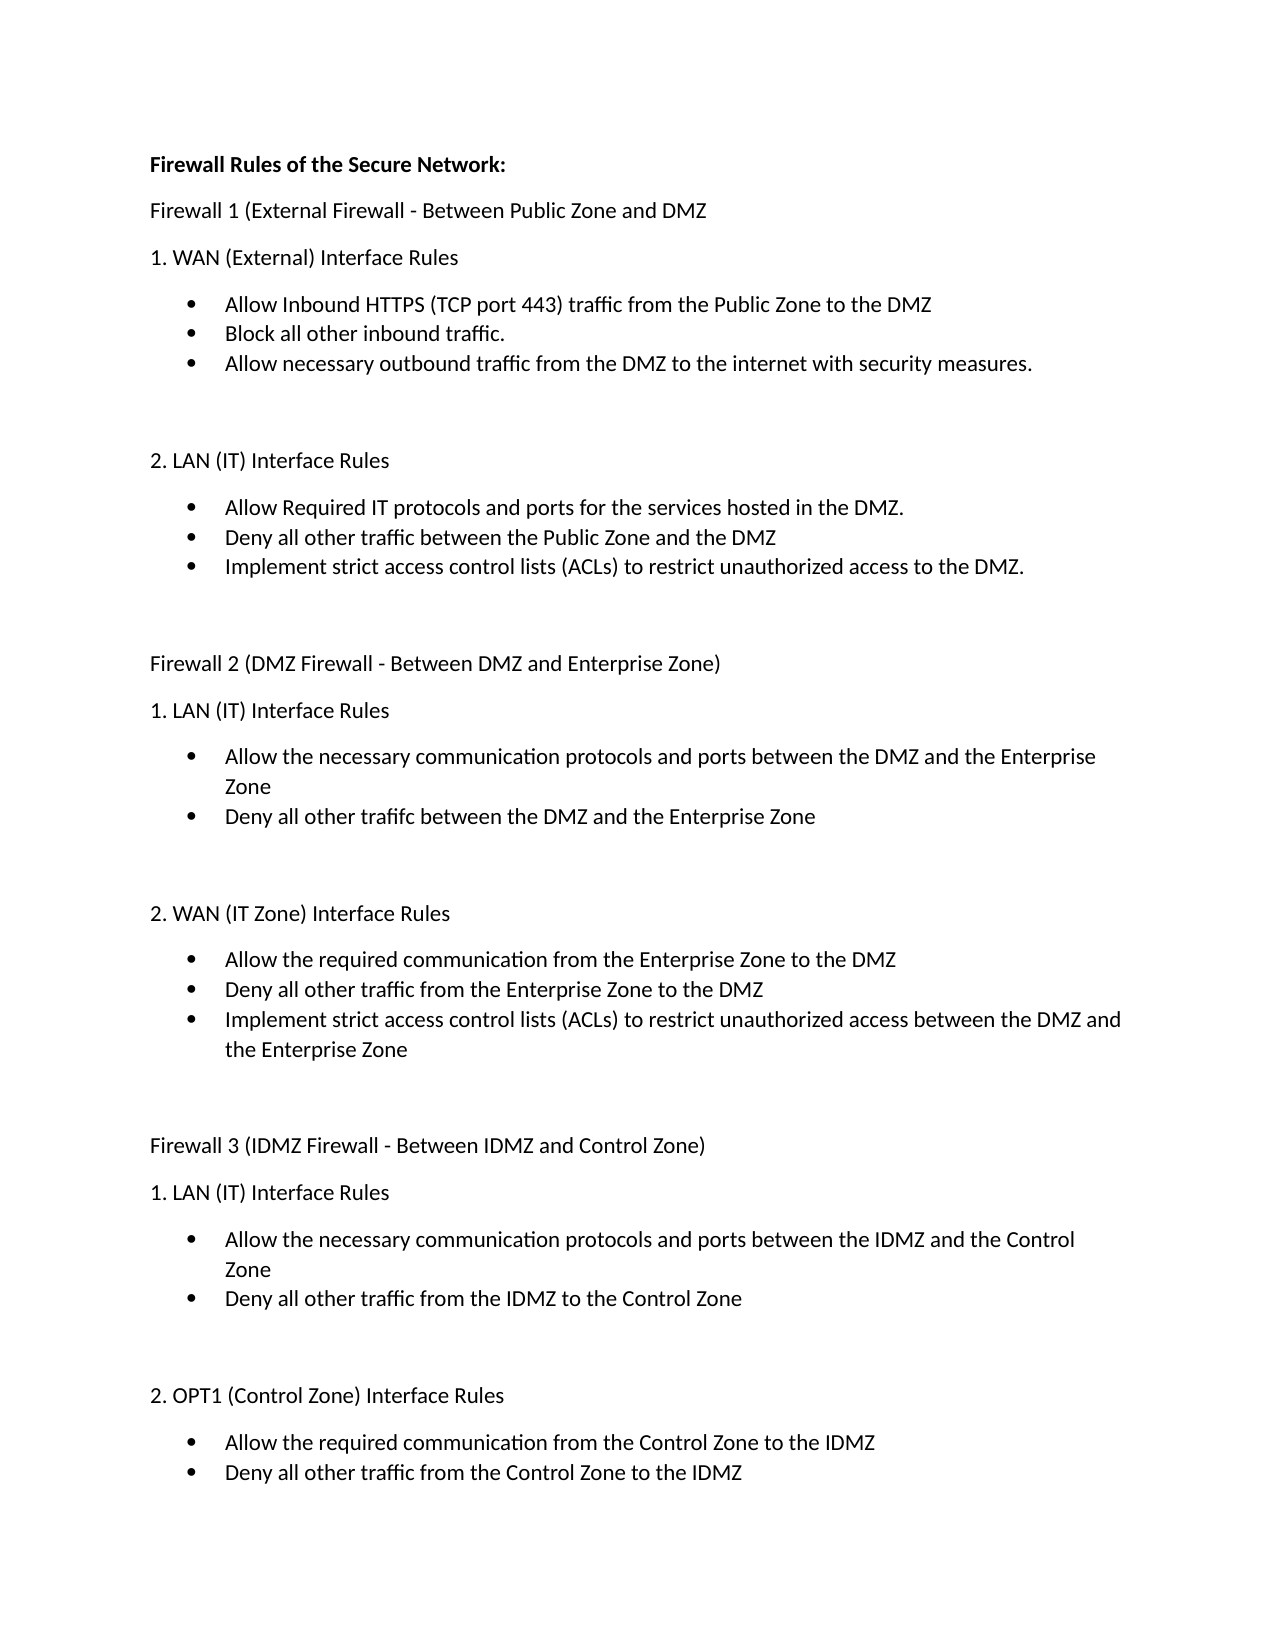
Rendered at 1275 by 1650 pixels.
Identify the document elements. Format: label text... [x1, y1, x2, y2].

list Implement strict access control lists (ACLs) to restrict unauthorized access to the DMZ. [187, 552, 1125, 581]
list Deny all other trafifc between the DMZ and the Enterprise Zone [187, 802, 1125, 830]
list Allow Inbound HTTPS (TCP port 443) traffic from the Public Zone to the DMZ [187, 290, 1125, 318]
list Allow the necessary communication protocols and ports between the IDMZ and the Control Zone [187, 1225, 1125, 1283]
list Allow the necessary communication protocols and ports between the DMZ and the Enterprise Zone [187, 742, 1125, 800]
list Block all other inbound traffic. [187, 319, 1125, 348]
text 2. WAN (IT Zone) Interface Rules [150, 899, 1125, 927]
list Deny all other traffic from the Control Zone to the IDMZ [187, 1458, 1125, 1486]
text Firewall 3 (IDMZ Firewall - Between IDMZ and Control Zone) [150, 1132, 1125, 1160]
list Allow necessary outbound traffic from the DMZ to the internet with security measures. [187, 349, 1125, 377]
list Deny all other traffic between the Public Zone and the DMZ [187, 523, 1125, 551]
text Firewall 1 (External Firewall - Between Public Zone and DMZ [150, 197, 1125, 224]
list Allow the required communication from the Control Zone to the IDMZ [187, 1428, 1125, 1456]
text 2. LAN (IT) Interface Rules [150, 446, 1125, 474]
text 1. WAN (External) Interface Rules [150, 243, 1125, 271]
text Firewall 2 (DMZ Firewall - Between DMZ and Enterprise Zone) [150, 649, 1125, 677]
text Firewall Rules of the Secure Network: [150, 150, 1125, 178]
text 2. OPT1 (Control Zone) Interface Rules [150, 1381, 1125, 1409]
list Implement strict access control lists (ACLs) to restrict unauthorized access between the DMZ and the Enterprise Zone [187, 1005, 1125, 1063]
list Deny all other traffic from the Enterprise Zone to the DMZ [187, 975, 1125, 1003]
list Deny all other traffic from the IDMZ to the Control Zone [187, 1284, 1125, 1313]
text 1. LAN (IT) Interface Rules [150, 1178, 1125, 1206]
text 1. LAN (IT) Interface Rules [150, 696, 1125, 724]
list Allow Required IT protocols and ports for the services hosted in the DMZ. [187, 493, 1125, 521]
list Allow the required communication from the Enterprise Zone to the DMZ [187, 945, 1125, 973]
